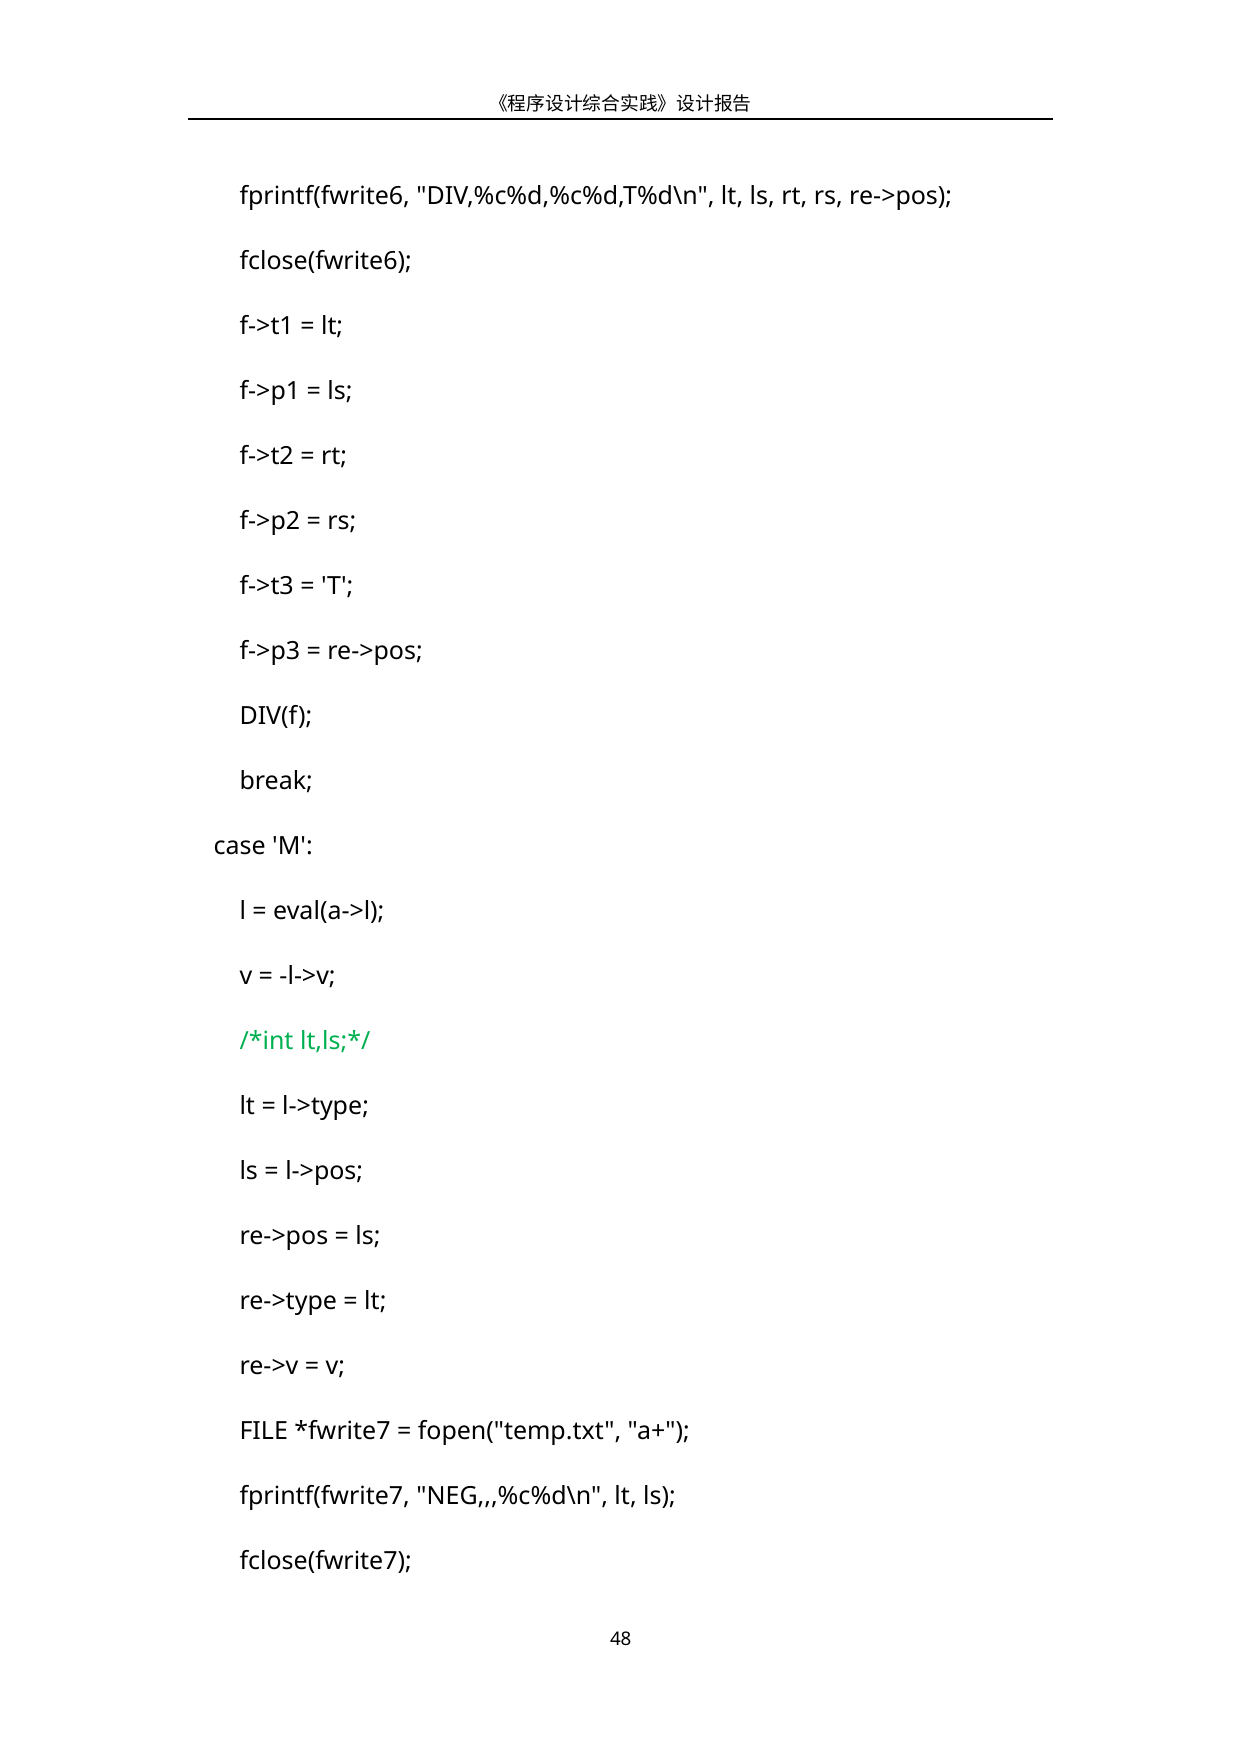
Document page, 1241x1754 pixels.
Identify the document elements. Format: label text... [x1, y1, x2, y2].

text f->t1 = lt; [187, 292, 1053, 357]
text f->t2 = rt; [187, 422, 1053, 487]
text lt = l->type; [187, 1072, 1053, 1137]
text fclose(fwrite6); [187, 227, 1053, 292]
text f->p1 = ls; [187, 357, 1053, 422]
text l = eval(a->l); [187, 877, 1053, 942]
text fclose(fwrite7); [187, 1527, 1053, 1592]
text re->type = lt; [187, 1267, 1053, 1332]
text ls = l->pos; [187, 1137, 1053, 1202]
text f->p3 = re->pos; [187, 617, 1053, 682]
text fprintf(fwrite6, "DIV,%c%d,%c%d,T%d\n", lt, ls, rt, rs, re->pos); [187, 162, 1053, 227]
text fprintf(fwrite7, "NEG,,,%c%d\n", lt, ls); [187, 1462, 1053, 1527]
text f->p2 = rs; [187, 487, 1053, 552]
text re->pos = ls; [187, 1202, 1053, 1267]
text re->v = v; [187, 1332, 1053, 1397]
text case 'M': [187, 812, 1053, 877]
text DIV(f); [187, 682, 1053, 747]
text FILE *fwrite7 = fopen("temp.txt", "a+"); [187, 1397, 1053, 1462]
text break; [187, 747, 1053, 812]
text f->t3 = 'T'; [187, 552, 1053, 617]
text v = -l->v; [187, 942, 1053, 1007]
text /*int lt,ls;*/ [187, 1007, 1053, 1072]
